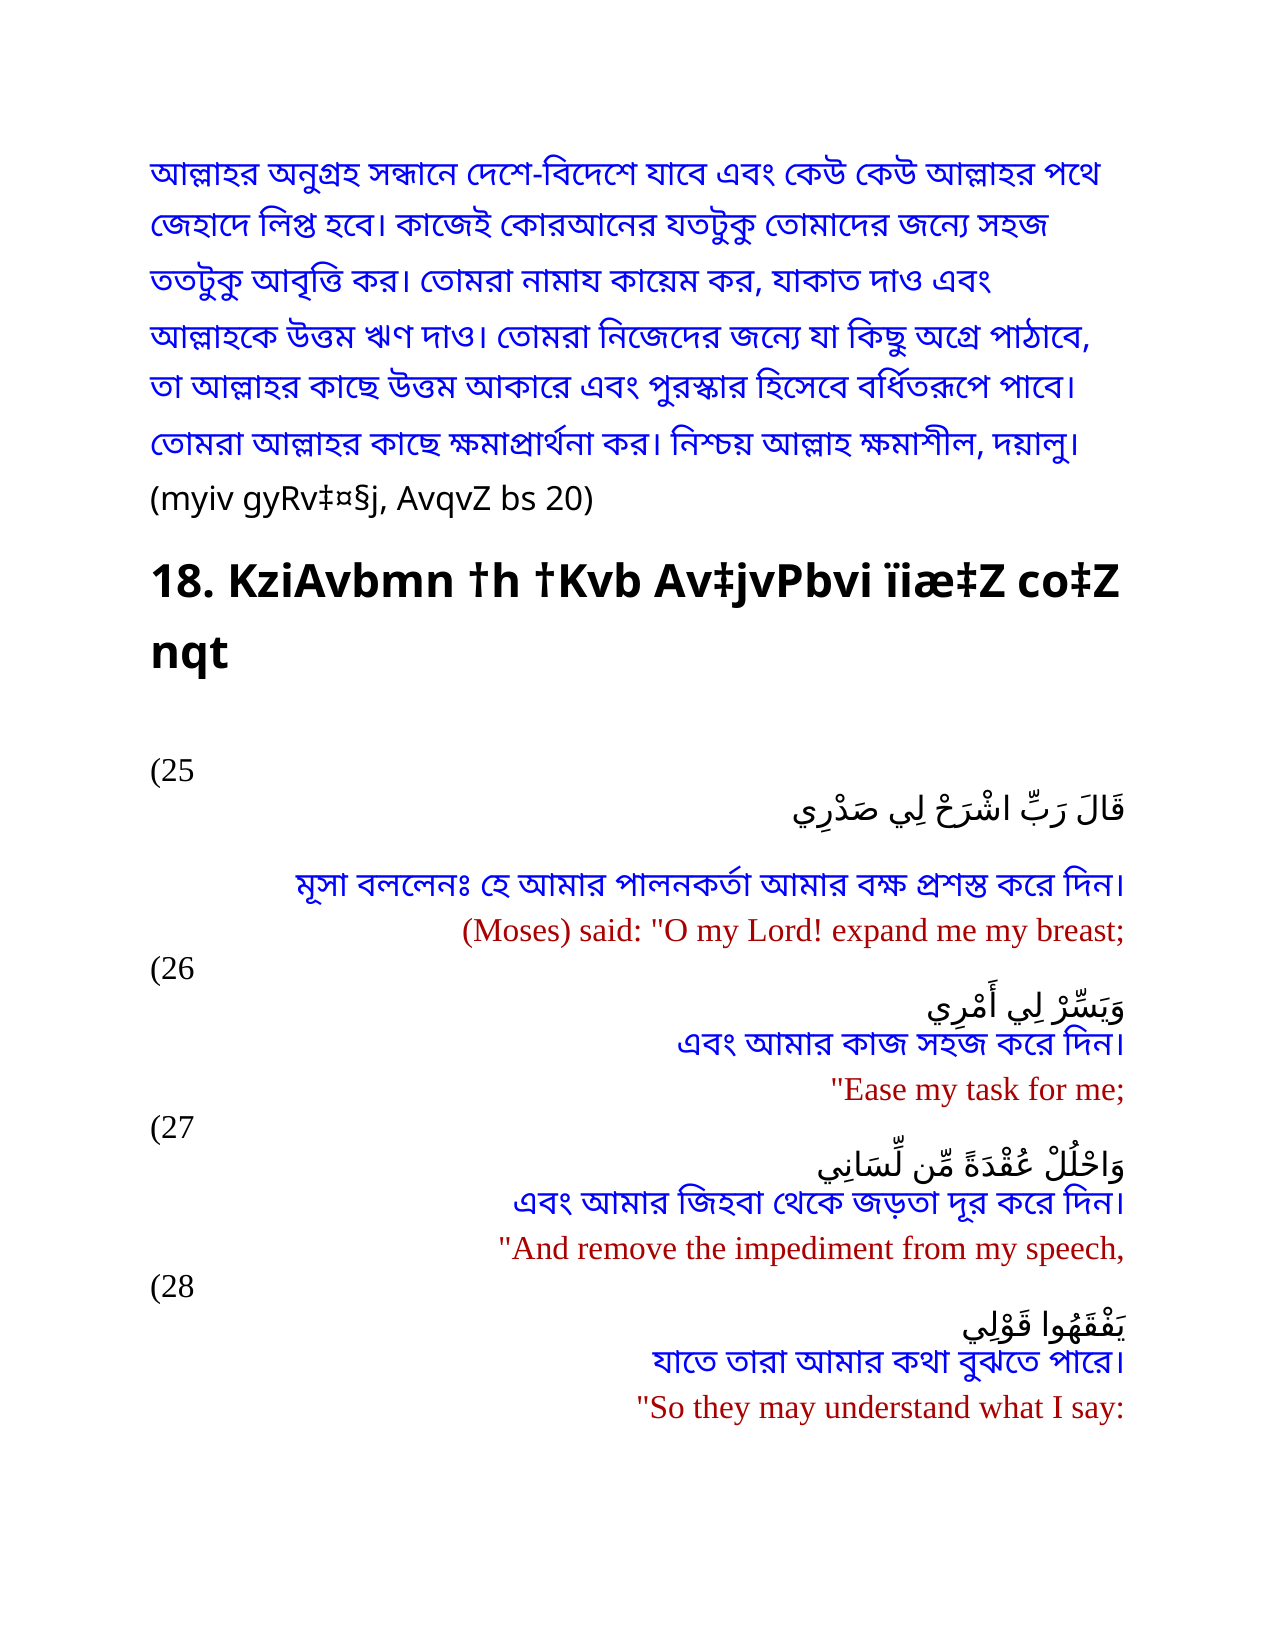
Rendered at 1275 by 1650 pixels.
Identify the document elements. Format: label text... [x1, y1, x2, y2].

text "Ease my task for me; [150, 1069, 1125, 1107]
text এবং আমার কাজ সহজ করে দিন। [150, 1025, 1125, 1069]
text (25 [150, 712, 1125, 789]
text قَالَ رَبِّ اشْرَحْ لِي صَدْرِي [150, 789, 1125, 827]
text (26 [150, 948, 1125, 987]
text وَيَسِّرْ لِي أَمْرِي [150, 987, 1125, 1025]
text যাতে তারা আমার কথা বুঝতে পারে। [150, 1343, 1125, 1387]
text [150, 150, 1125, 521]
text 18. KziAvbmn †h †Kvb Av‡jvPbvi ïiæ‡Z co‡Z nqt [150, 548, 1125, 682]
text "So they may understand what I say: [150, 1387, 1125, 1426]
text (28 [150, 1267, 1125, 1305]
text "And remove the impediment from my speech, [150, 1228, 1125, 1267]
text মূসা বললেনঃ হে আমার পালনকর্তা আমার বক্ষ প্রশস্ত করে দিন। [150, 827, 1125, 910]
text (Moses) said: "O my Lord! expand me my breast; [150, 910, 1125, 948]
text وَاحْلُلْ عُقْدَةً مِّن لِّسَانِي [150, 1146, 1125, 1184]
text (27 [150, 1107, 1125, 1146]
text এবং আমার জিহবা থেকে জড়তা দূর করে দিন। [150, 1184, 1125, 1228]
text يَفْقَهُوا قَوْلِي [150, 1305, 1125, 1343]
